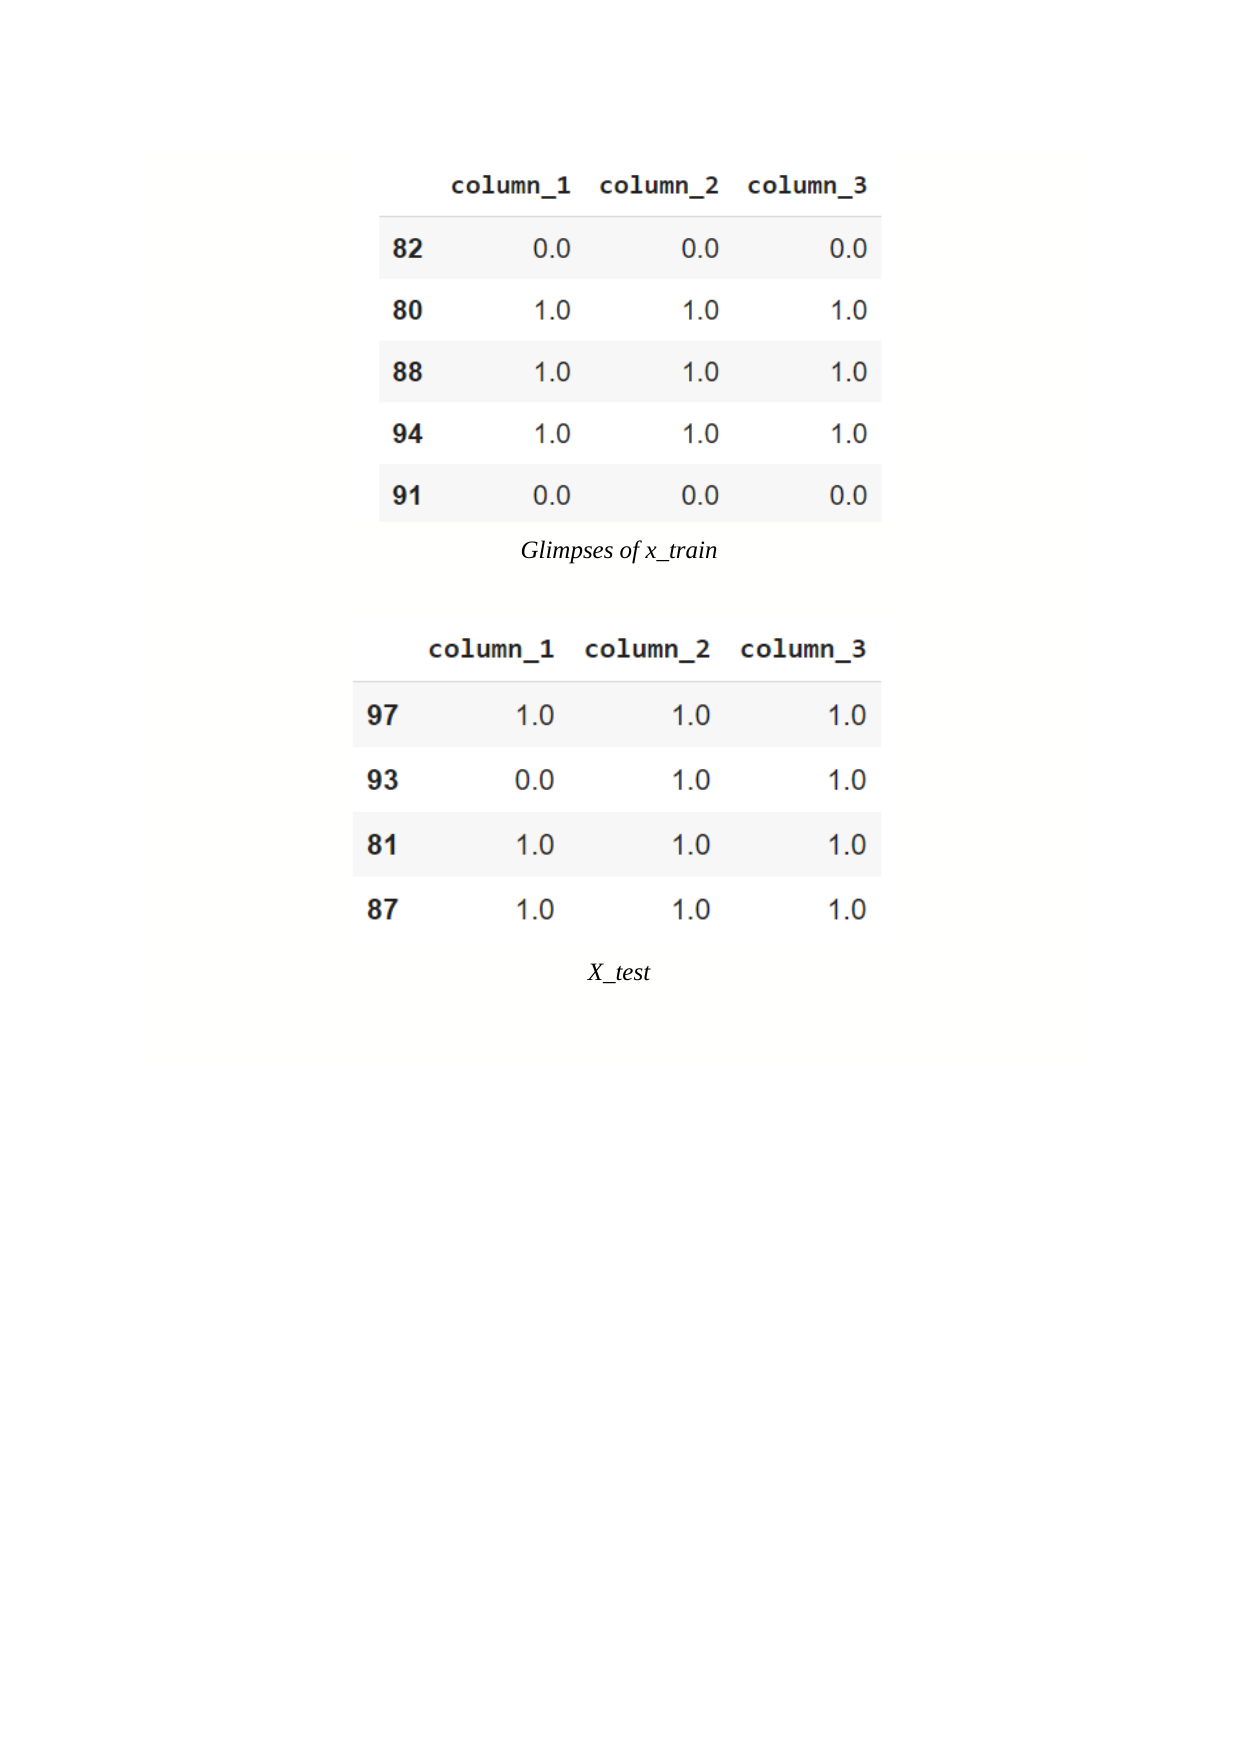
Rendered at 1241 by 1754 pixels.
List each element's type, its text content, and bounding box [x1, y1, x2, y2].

text Glimpses of x_train [150, 535, 1090, 564]
picture [348, 150, 892, 522]
text X_test [150, 957, 1090, 985]
picture [349, 615, 891, 943]
